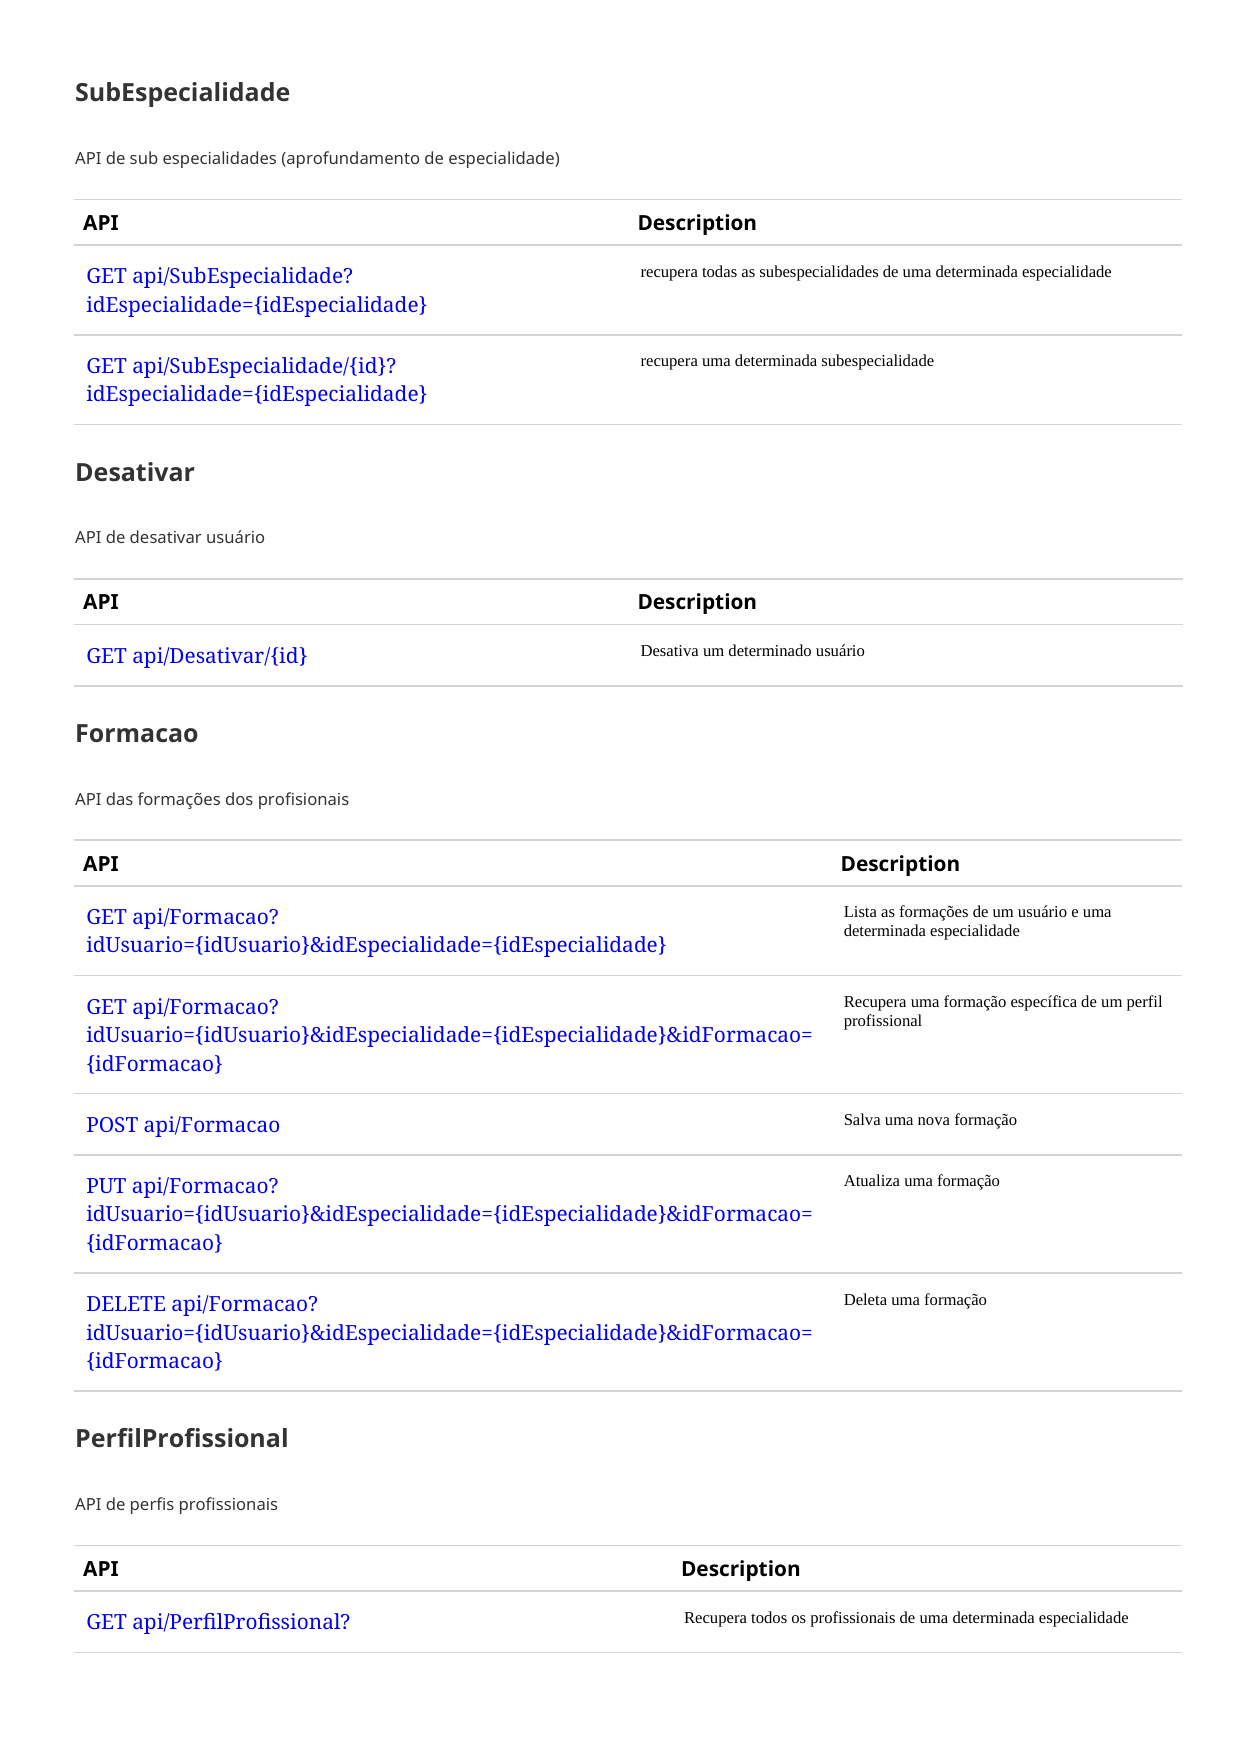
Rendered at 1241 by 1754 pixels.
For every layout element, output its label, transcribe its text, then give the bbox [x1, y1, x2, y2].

table_header API [74, 841, 831, 885]
table_header Description [628, 580, 1182, 624]
table_cell Lista as formações de um usuário e uma determinada especialidade [831, 887, 1182, 974]
text API de desativar usuário [75, 518, 1165, 549]
text API das formações dos profisionais [75, 779, 1165, 810]
table_cell GET api/SubEspecialidade/{id}?idEspecialidade={idEspecialidade} [74, 336, 628, 424]
subtitle Desativar [75, 454, 1165, 488]
table_cell DELETE api/Formacao?idUsuario={idUsuario}&idEspecialidade={idEspecialidade}&idFormacao={idFormacao} [74, 1274, 831, 1390]
subtitle SubEspecialidade [75, 75, 1165, 109]
text API de sub especialidades (aprofundamento de especialidade) [75, 138, 1165, 169]
table_header API [74, 1546, 671, 1590]
table_header Description [831, 841, 1182, 885]
table_header Description [628, 200, 1182, 244]
table_cell Recupera uma formação específica de um perfil profissional [831, 976, 1182, 1093]
table_cell GET api/Formacao?idUsuario={idUsuario}&idEspecialidade={idEspecialidade} [74, 887, 831, 974]
table_cell GET api/Desativar/{id} [74, 625, 628, 685]
table_cell GET api/SubEspecialidade?idEspecialidade={idEspecialidade} [74, 246, 628, 334]
table_cell Atualiza uma formação [831, 1156, 1182, 1272]
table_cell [74, 1592, 671, 1651]
table_cell GET api/Formacao?idUsuario={idUsuario}&idEspecialidade={idEspecialidade}&idFormacao={idFormacao} [74, 976, 831, 1093]
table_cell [671, 1592, 1182, 1651]
text API de perfis profissionais [75, 1484, 1165, 1515]
table_cell Deleta uma formação [831, 1274, 1182, 1390]
table_cell recupera uma determinada subespecialidade [628, 336, 1182, 424]
table_cell PUT api/Formacao?idUsuario={idUsuario}&idEspecialidade={idEspecialidade}&idFormacao={idFormacao} [74, 1156, 831, 1272]
table_header Description [671, 1546, 1182, 1590]
table_cell Desativa um determinado usuário [628, 625, 1182, 685]
table_header API [74, 580, 628, 624]
table_header API [74, 200, 628, 244]
subtitle PerfilProfissional [75, 1421, 1165, 1455]
table_cell Salva uma nova formação [831, 1094, 1182, 1154]
subtitle Formacao [75, 716, 1165, 750]
table_cell recupera todas as subespecialidades de uma determinada especialidade [628, 246, 1182, 334]
table_cell POST api/Formacao [74, 1094, 831, 1154]
